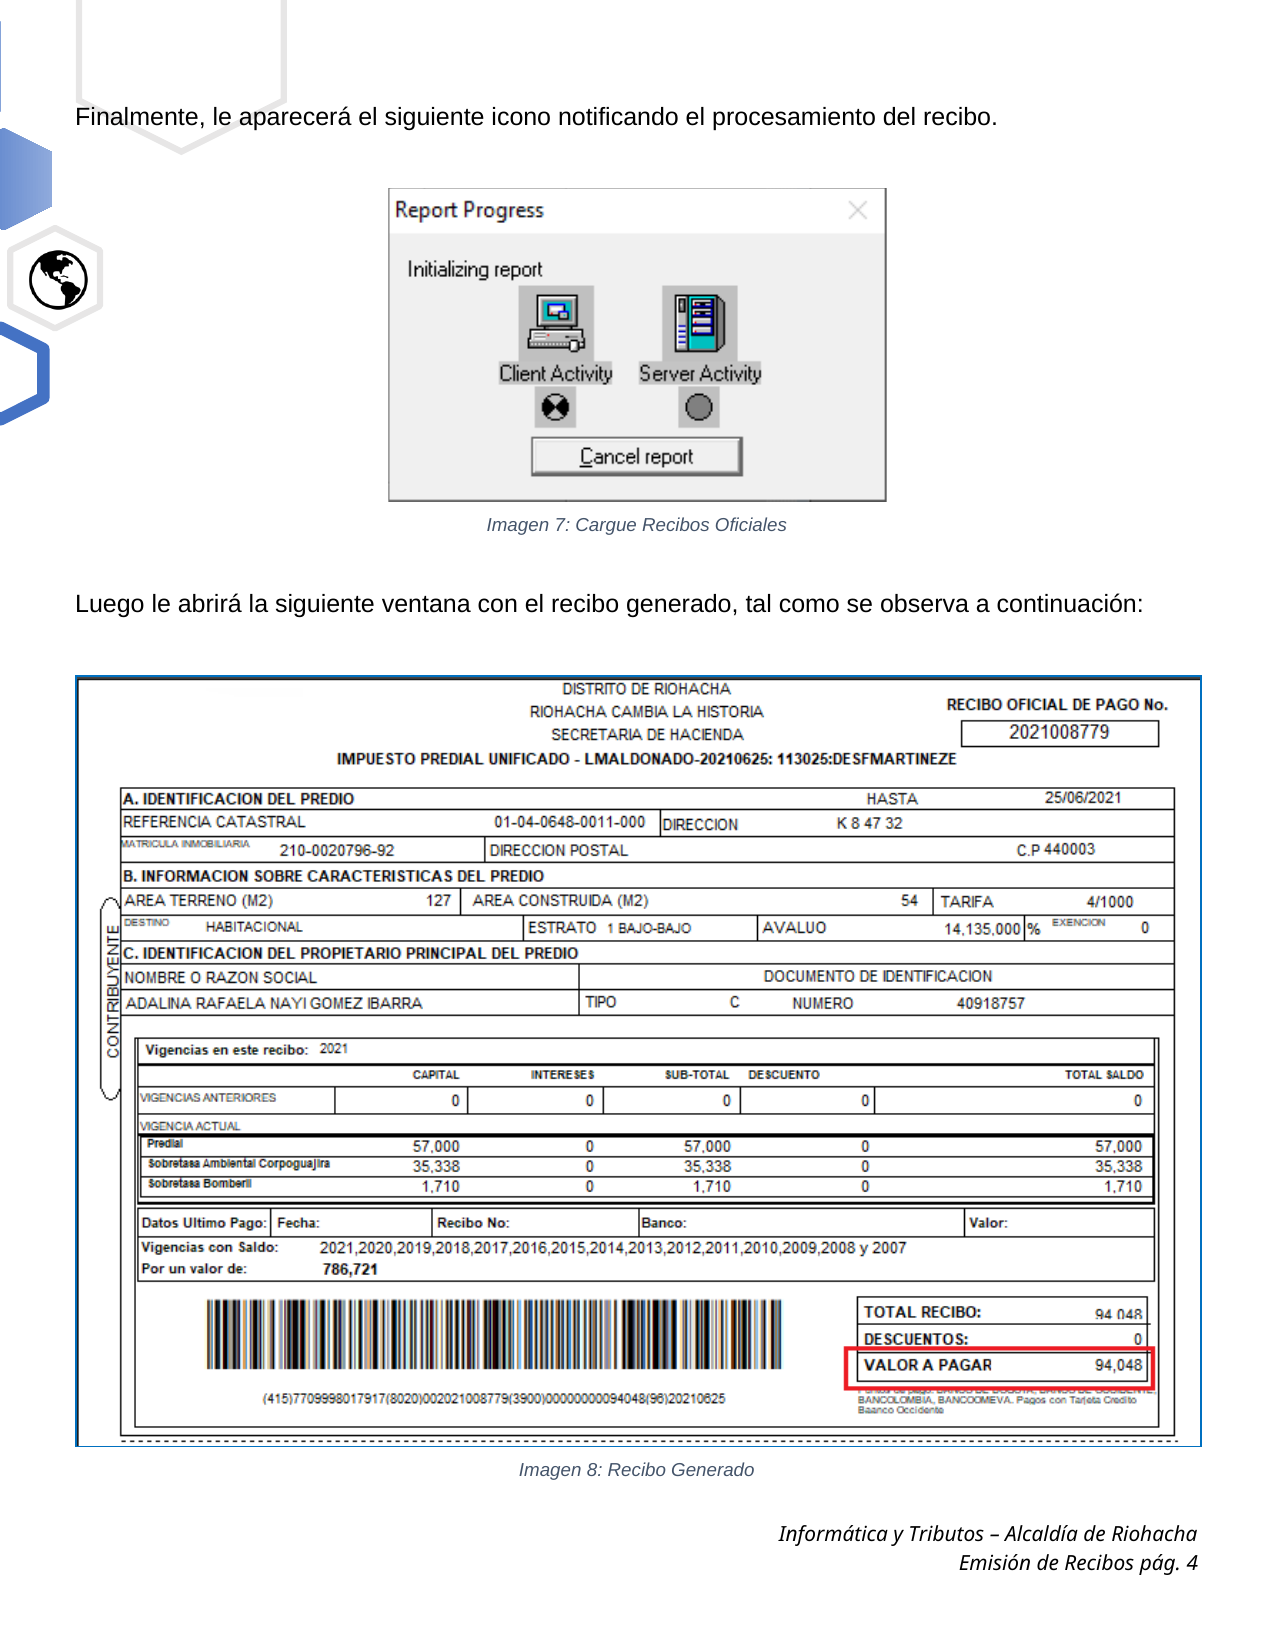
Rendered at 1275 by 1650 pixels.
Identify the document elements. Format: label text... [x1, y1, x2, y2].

text Finalmente, le aparecerá el siguiente icono notificando el procesamiento del recibo. [75, 102, 1200, 131]
text Imagen 8: Recibo Generado [75, 1459, 1200, 1480]
text Luego le abrirá la siguiente ventana con el recibo generado, tal como se observa a continuación: [75, 589, 1200, 618]
text Imagen 7: Cargue Recibos Oficiales [75, 513, 1200, 535]
picture [77, 677, 1200, 1446]
picture [21, 242, 95, 317]
picture [388, 188, 887, 502]
